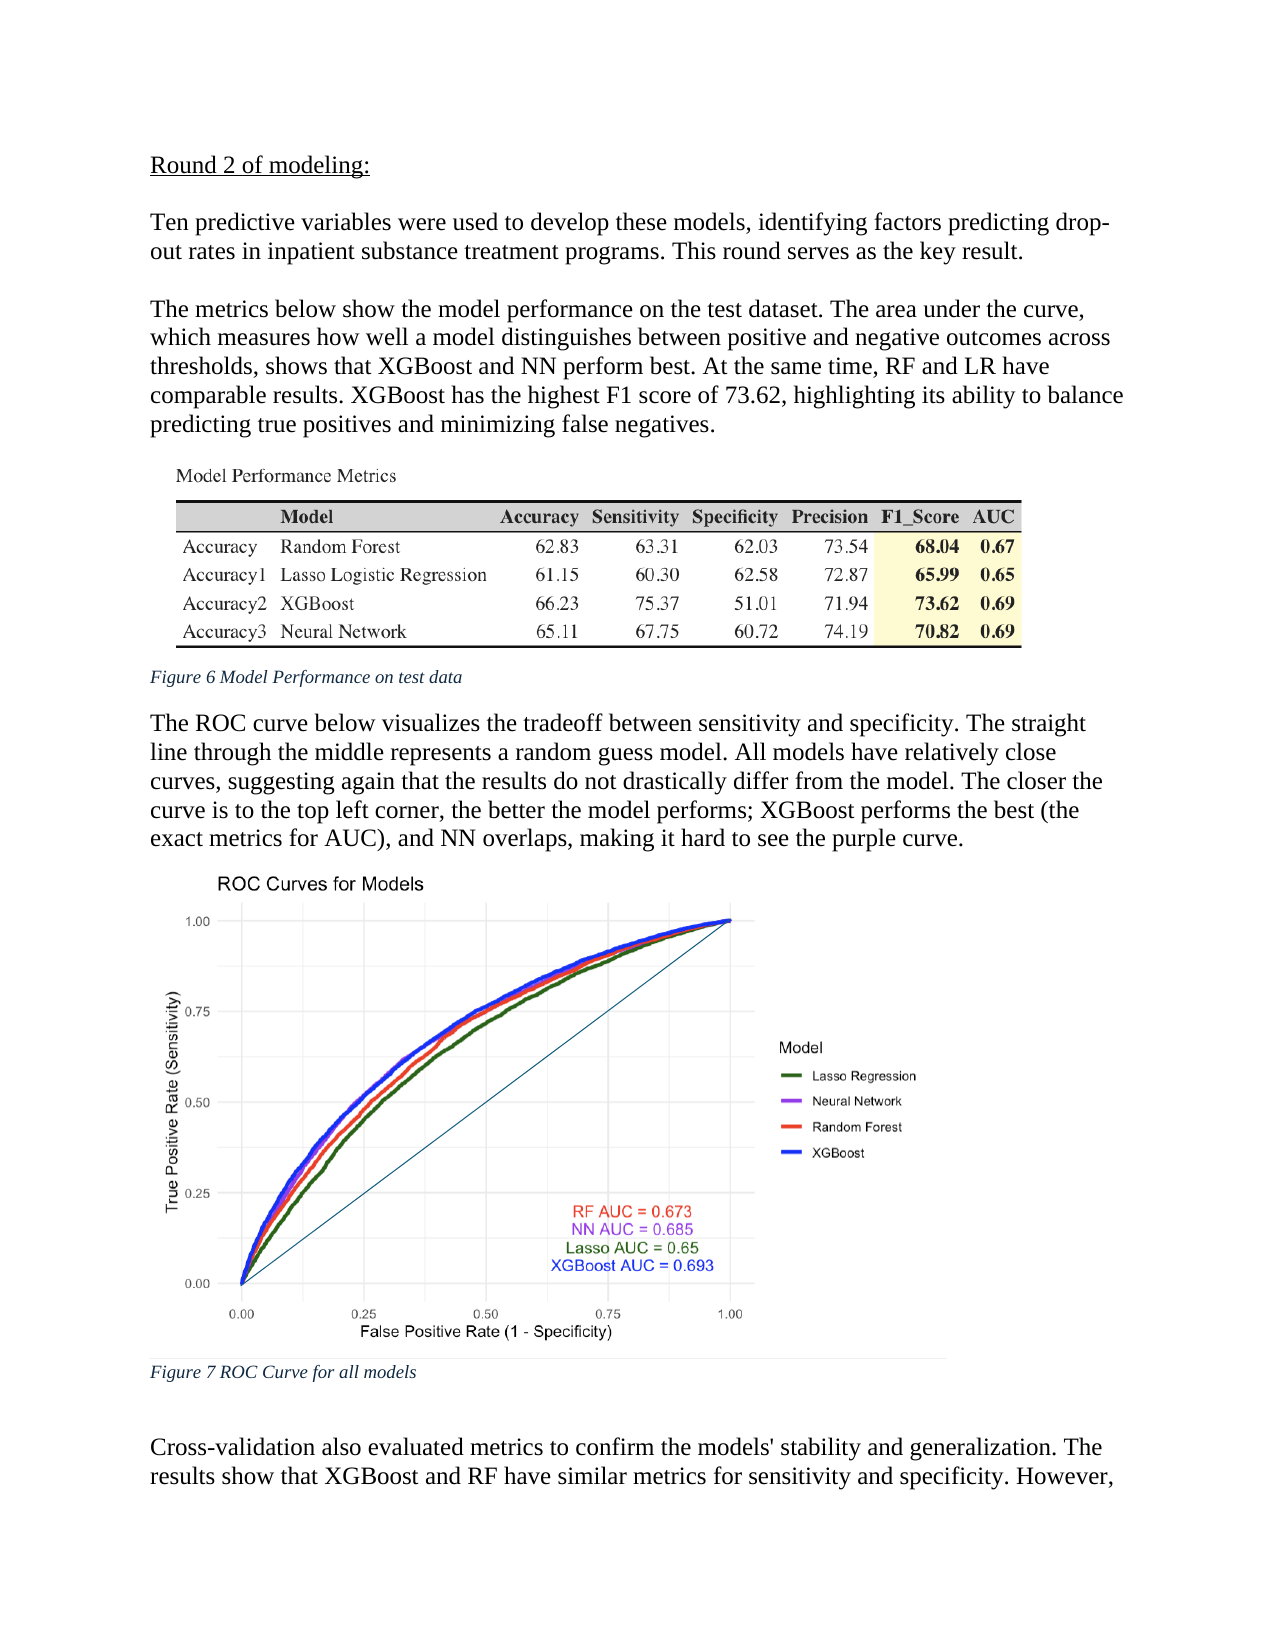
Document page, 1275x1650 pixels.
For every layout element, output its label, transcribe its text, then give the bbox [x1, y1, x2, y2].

text Ten predictive variables were used to develop these models, identifying factors predicting drop-out rates in inpatient substance treatment programs. This round serves as the key result. [150, 207, 1125, 265]
text Round 2 of modeling: [150, 150, 1125, 179]
text The metrics below show the model performance on the test dataset. The area under the curve, which measures how well a model distinguishes between positive and negative outcomes across thresholds, shows that XGBoost and NN perform best. At the same time, RF and LR have comparable results. XGBoost has the highest F1 score of 73.62, highlighting its ability to balance predicting true positives and minimizing false negatives. [150, 294, 1125, 437]
text The ROC curve below visualizes the tradeoff between sensitivity and specificity. The straight line through the middle represents a random guess model. All models have relatively close curves, suggesting again that the results do not drastically differ from the model. The closer the curve is to the top left corner, the better the model performs; XGBoost performs the best (the exact metrics for AUC), and NN overlaps, making it hard to see the purple curve. [150, 708, 1125, 852]
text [150, 1432, 1125, 1489]
picture [150, 865, 947, 1361]
picture [150, 448, 1048, 667]
